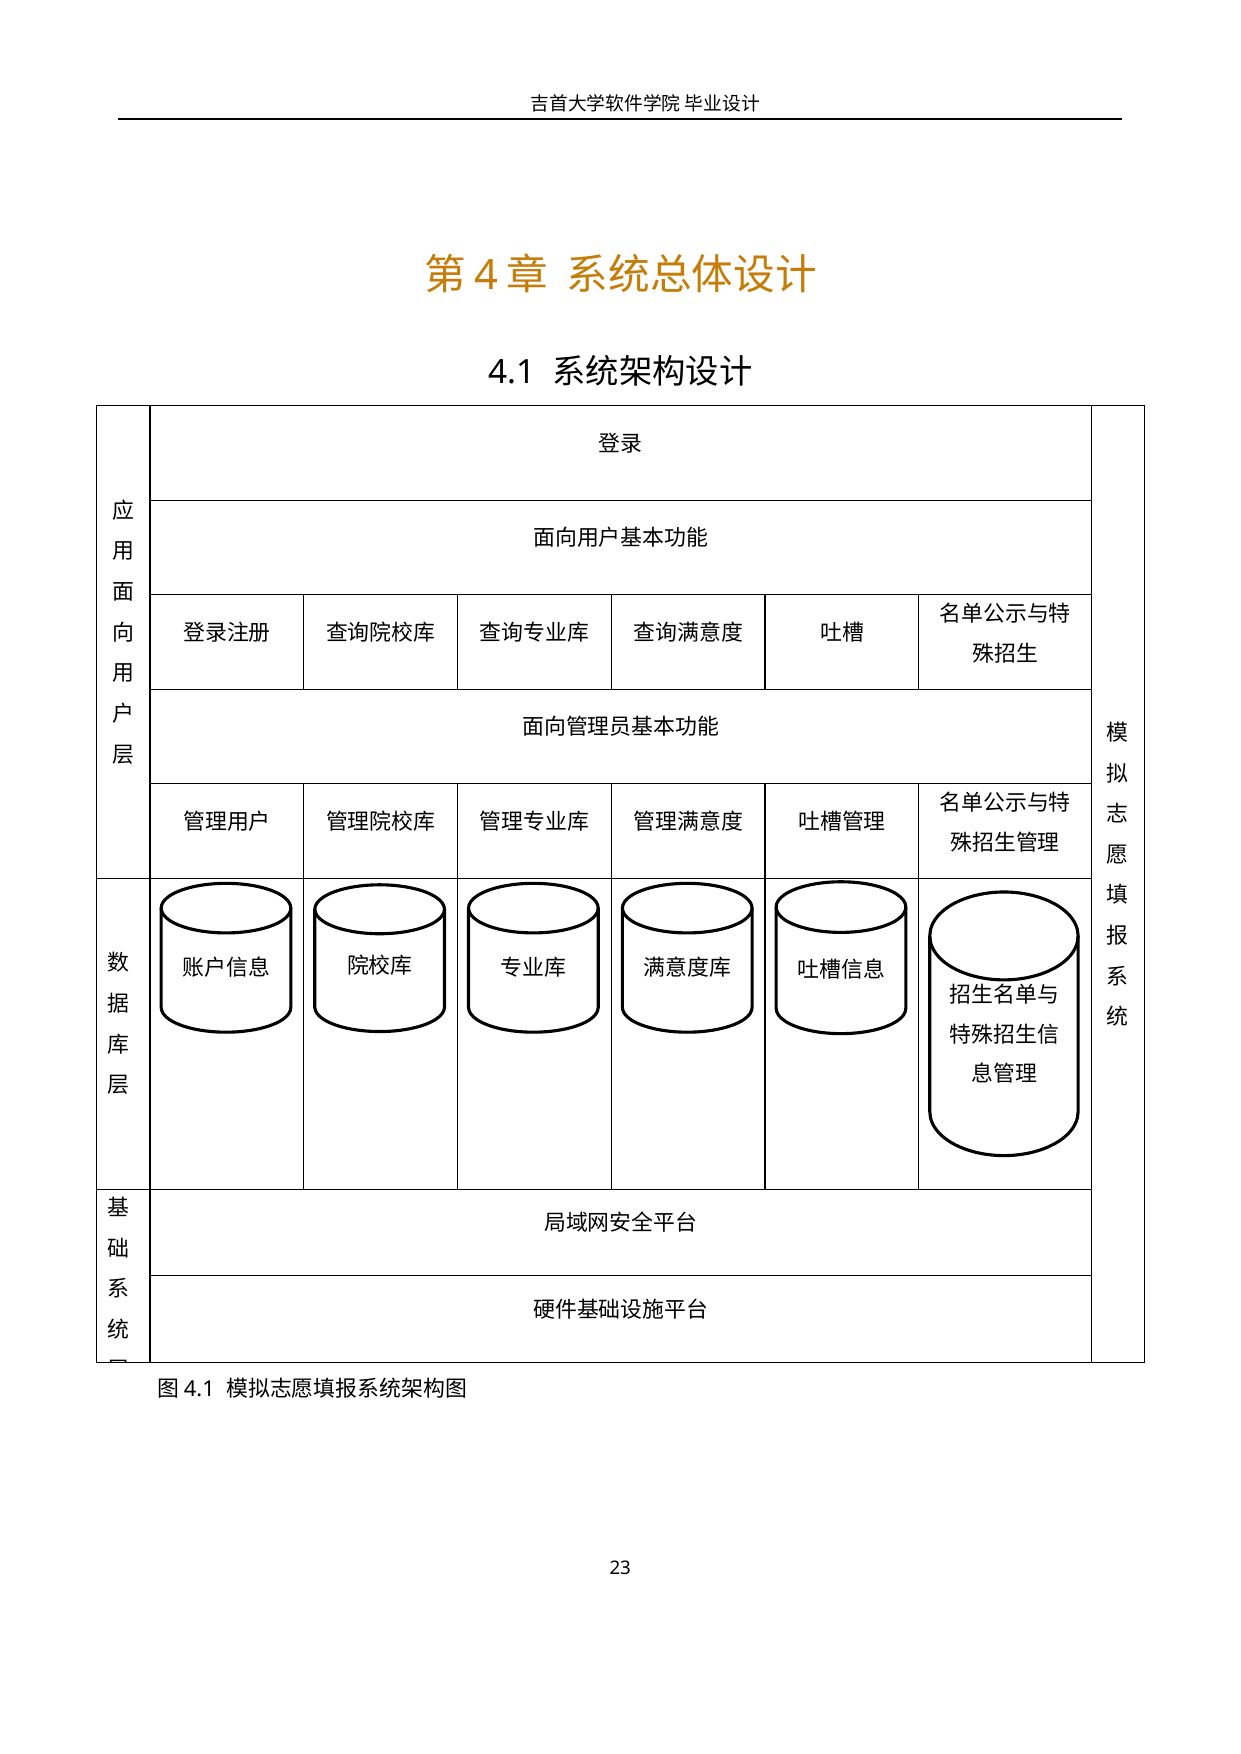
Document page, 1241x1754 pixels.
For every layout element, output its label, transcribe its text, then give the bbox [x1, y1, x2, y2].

table_cell [458, 879, 611, 1188]
table_cell 管理满意度 [612, 784, 764, 878]
table_cell 管理用户 [151, 784, 303, 878]
table_cell 管理专业库 [458, 784, 611, 878]
table_cell 查询满意度 [612, 595, 764, 689]
table_cell 硬件基础设施平台 [151, 1276, 1091, 1362]
subtitle 第4章 系统总体设计 [118, 239, 1122, 304]
table_cell 查询院校库 [304, 595, 457, 689]
table_cell 面向用户基本功能 [151, 501, 1091, 594]
table_cell 名单公示与特殊招生 [919, 595, 1091, 689]
table_cell 管理院校库 [304, 784, 457, 878]
table_cell 查询专业库 [458, 595, 611, 689]
table_cell 基础系统层 [97, 1190, 149, 1362]
table_cell [612, 879, 764, 1188]
table_cell 局域网安全平台 [151, 1190, 1091, 1275]
table_cell 名单公示与特殊招生管理 [919, 784, 1091, 878]
table_cell [151, 879, 303, 1188]
table_cell 登录注册 [151, 595, 303, 689]
table_header 应用面向用户层 [97, 406, 149, 878]
table_cell [919, 879, 1091, 1188]
table_header 模拟志愿填报系统 [1092, 406, 1144, 1362]
table_cell 面向管理员基本功能 [151, 690, 1091, 783]
table_cell 数据库层 [97, 879, 149, 1188]
table_cell 吐槽管理 [766, 784, 918, 878]
table_cell [766, 879, 918, 1188]
table_header 登录 [151, 406, 1091, 500]
subtitle 4.1 系统架构设计 [118, 336, 1122, 401]
table_cell 吐槽 [766, 595, 918, 689]
table_cell [304, 879, 457, 1188]
